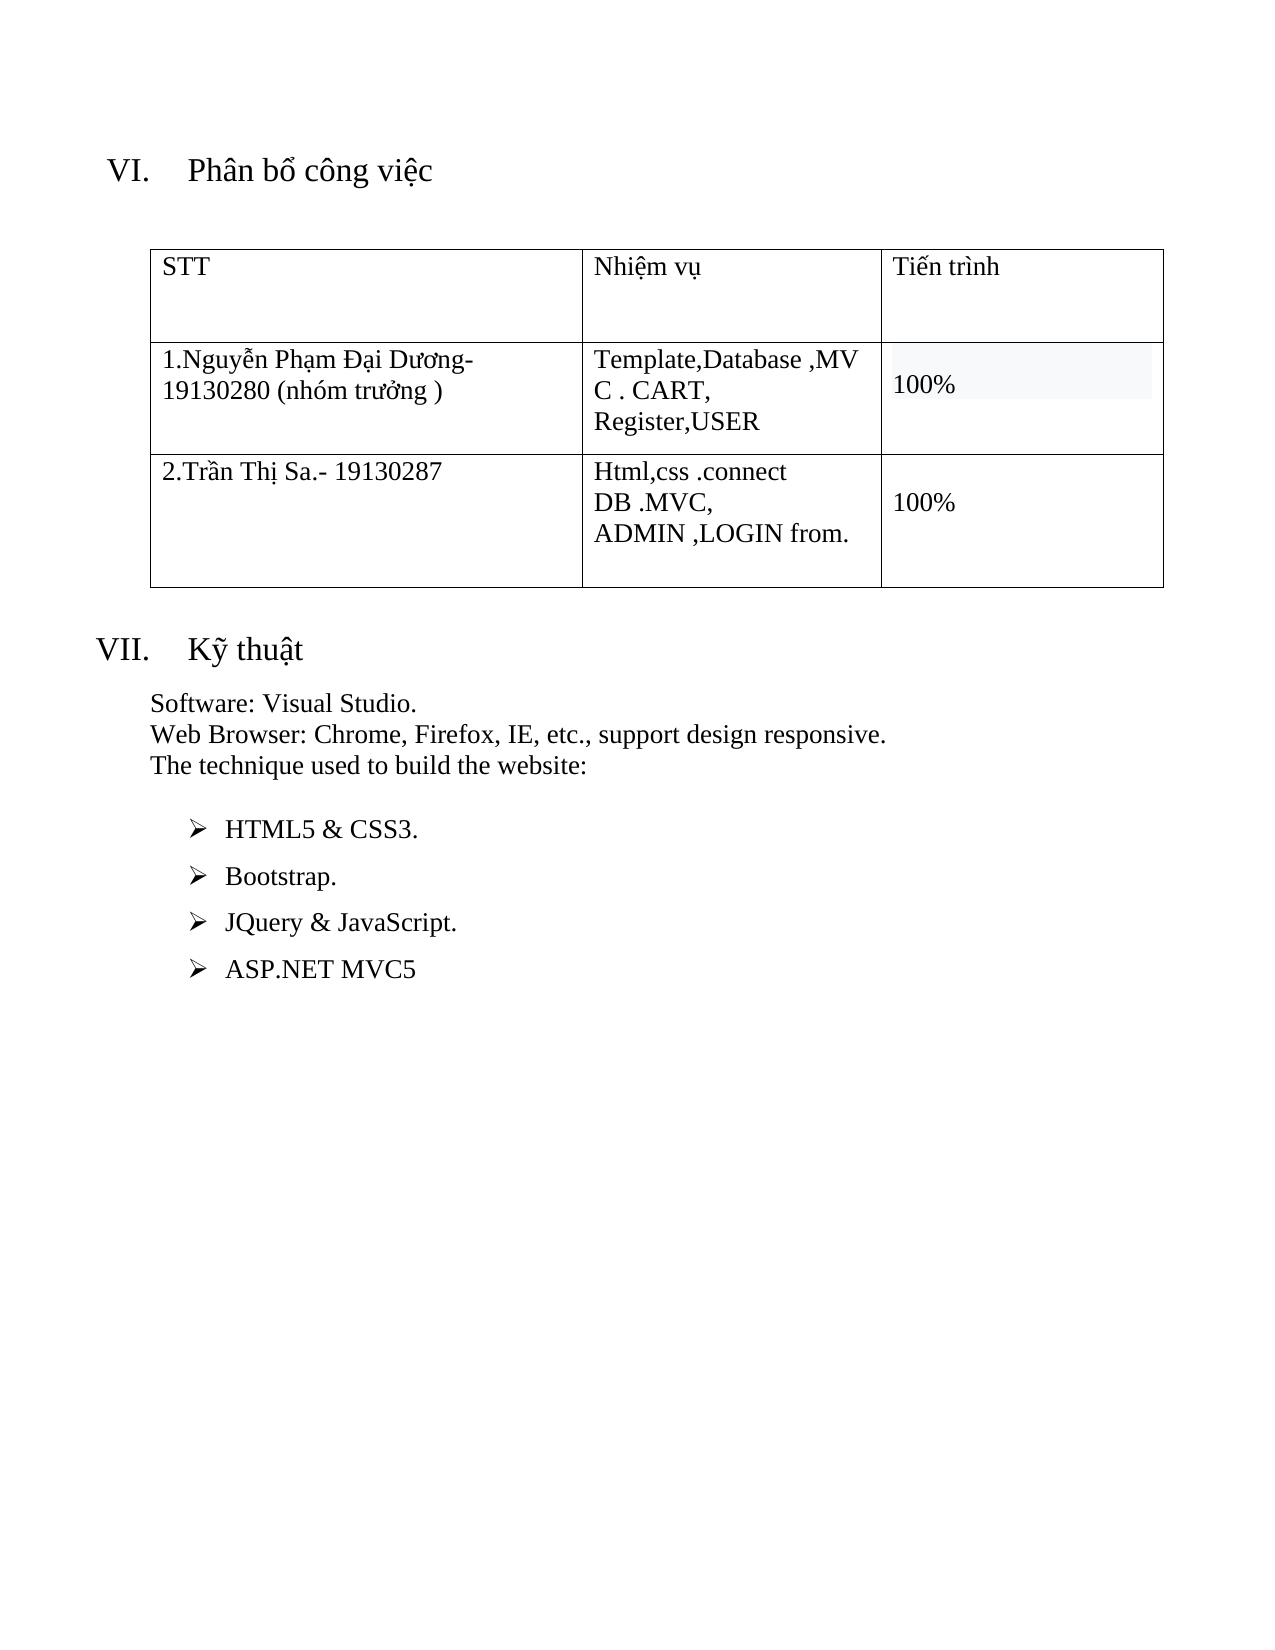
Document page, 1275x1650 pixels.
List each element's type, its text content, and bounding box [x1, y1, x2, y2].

table_header Nhiệm vụ [583, 250, 881, 342]
table_cell Template,Database ,MVC . CART, Register,USER [583, 343, 881, 454]
text The technique used to build the website: [150, 749, 1125, 781]
table_cell Html,css .connect DB .MVC, ADMIN ,LOGIN from. [583, 455, 881, 587]
list HTML5 & CSS3. [187, 813, 1125, 844]
table_header STT [151, 250, 582, 342]
text Software: Visual Studio. [150, 687, 1125, 718]
list ASP.NET MVC5 [187, 953, 1125, 984]
text Web Browser: Chrome, Firefox, IE, etc., support design responsive. [150, 718, 1125, 749]
table_cell 1.Nguyễn Phạm Đại Dương-19130280 (nhóm trưởng ) [151, 343, 582, 454]
table_cell 100% [882, 343, 1163, 454]
list Phân bổ công việc [150, 150, 1125, 188]
table_cell 100% [882, 455, 1163, 587]
list Bootstrap. [187, 859, 1125, 891]
list JQuery & JavaScript. [187, 906, 1125, 938]
list Kỹ thuật [150, 629, 1125, 667]
table_header Tiến trình [882, 250, 1163, 342]
table_cell 2.Trần Thị Sa.- 19130287 [151, 455, 582, 587]
